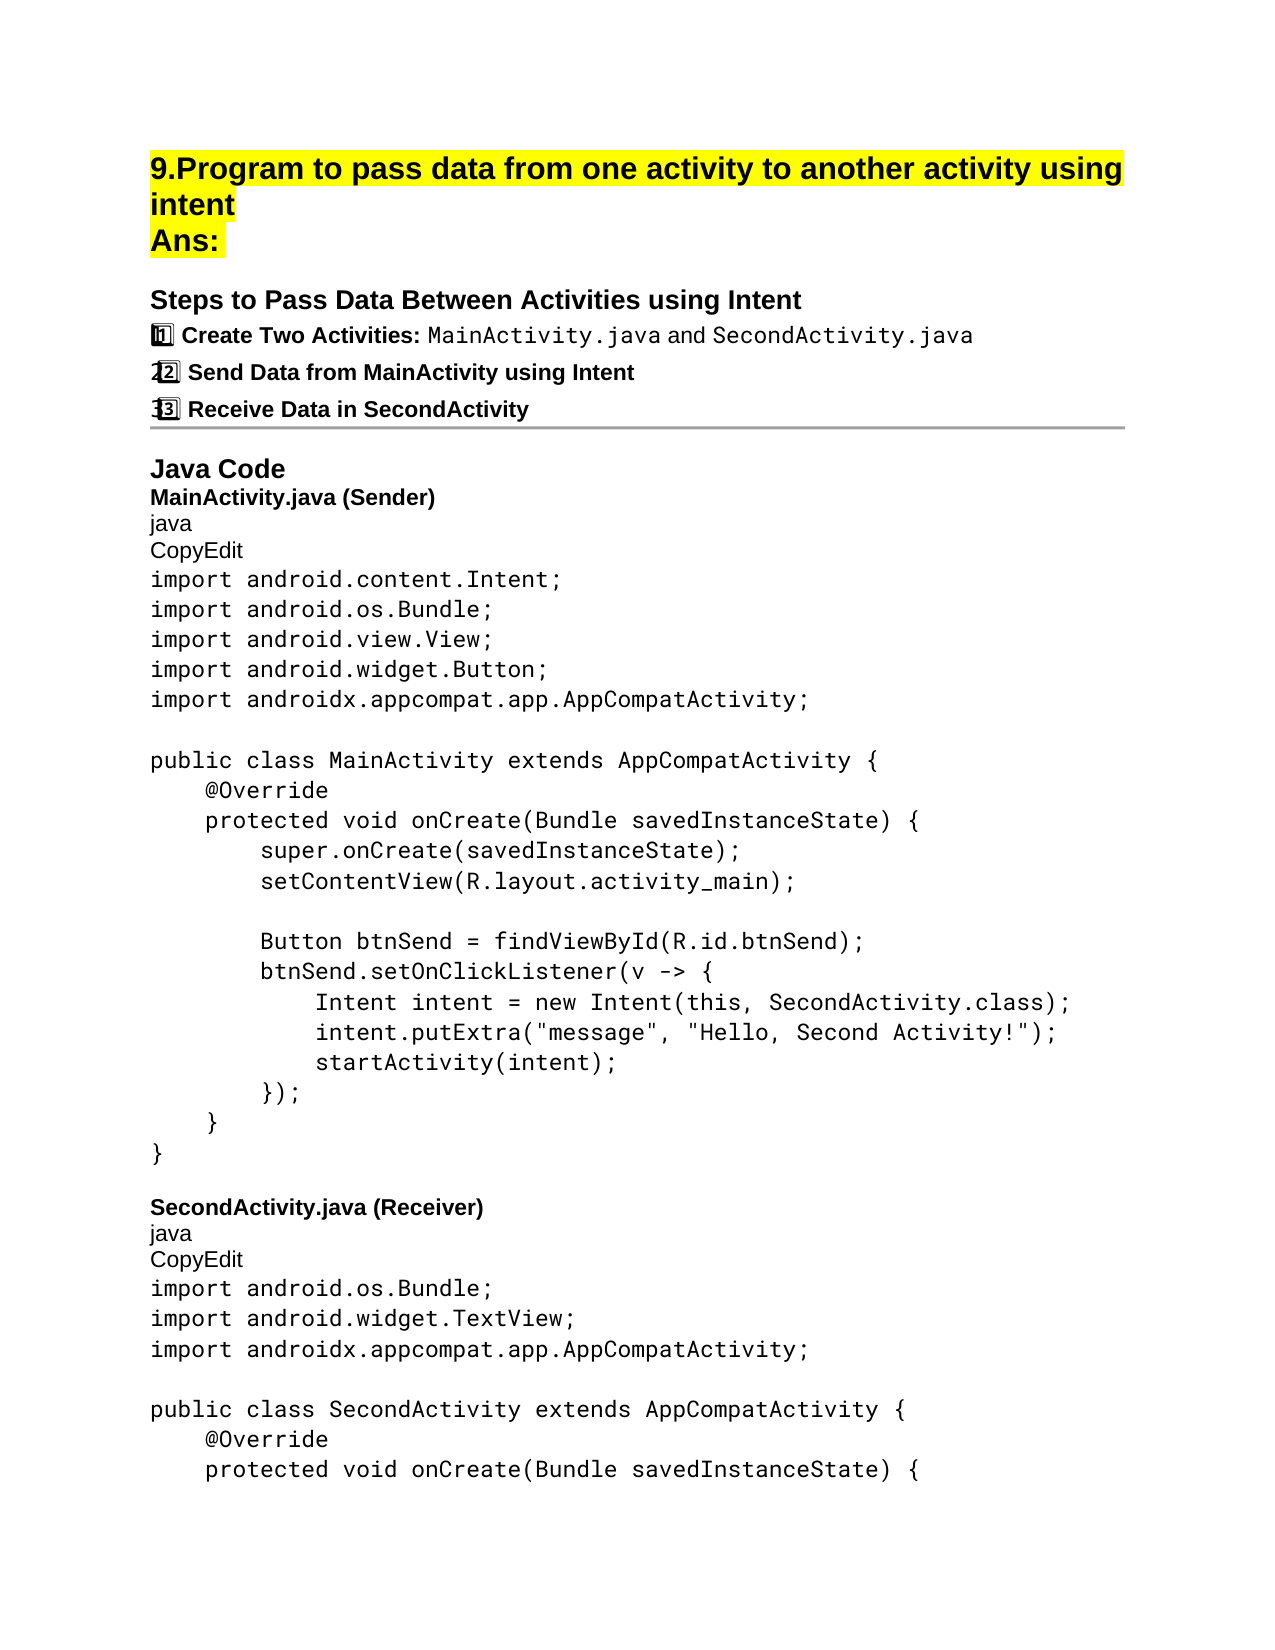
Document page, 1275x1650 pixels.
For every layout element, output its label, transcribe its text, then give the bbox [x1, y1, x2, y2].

text public class MainActivity extends AppCompatActivity { [150, 744, 1125, 774]
subtitle SecondActivity.java (Receiver) [150, 1193, 1125, 1220]
text 9.Program to pass data from one activity to another activity using intent [235, 150, 1125, 222]
text btnSend.setOnClickListener(v -> { [150, 956, 1125, 986]
text 1️⃣ Create Two Activities: MainActivity.java and SecondActivity.java 2️⃣ Send Data from MainActivity using Intent 3️⃣ Receive Data in SecondActivity [150, 315, 1125, 426]
text CopyEdit [150, 537, 1125, 563]
text @Override [150, 774, 1125, 805]
text intent.putExtra("message", "Hello, Second Activity!"); [150, 1016, 1125, 1046]
subtitle Java Code [150, 453, 1125, 484]
text Button btnSend = findViewById(R.id.btnSend); [150, 926, 1125, 956]
text @Override [150, 1424, 1125, 1454]
text import android.os.Bundle; [150, 593, 1125, 623]
text import android.widget.Button; [150, 654, 1125, 684]
text }); [150, 1077, 1125, 1107]
text protected void onCreate(Bundle savedInstanceState) { [150, 1454, 1125, 1484]
subtitle MainActivity.java (Sender) [150, 484, 1125, 510]
text } [150, 1137, 1125, 1167]
text import android.view.View; [150, 623, 1125, 654]
text Intent intent = new Intent(this, SecondActivity.class); [150, 986, 1125, 1016]
text java [150, 1220, 1125, 1246]
text import android.content.Intent; [150, 563, 1125, 593]
text import androidx.appcompat.app.AppCompatActivity; [150, 1333, 1125, 1363]
text import android.widget.TextView; [150, 1303, 1125, 1333]
text import android.os.Bundle; [150, 1273, 1125, 1303]
text java [150, 510, 1125, 537]
text setContentView(R.layout.activity_main); [150, 865, 1125, 895]
text protected void onCreate(Bundle savedInstanceState) { [150, 805, 1125, 835]
text CopyEdit [150, 1246, 1125, 1273]
text public class SecondActivity extends AppCompatActivity { [150, 1393, 1125, 1424]
text } [150, 1107, 1125, 1137]
text super.onCreate(savedInstanceState); [150, 835, 1125, 865]
text Ans: Steps to Pass Data Between Activities using Intent [150, 222, 1125, 315]
text import androidx.appcompat.app.AppCompatActivity; [150, 684, 1125, 714]
text startActivity(intent); [150, 1046, 1125, 1077]
